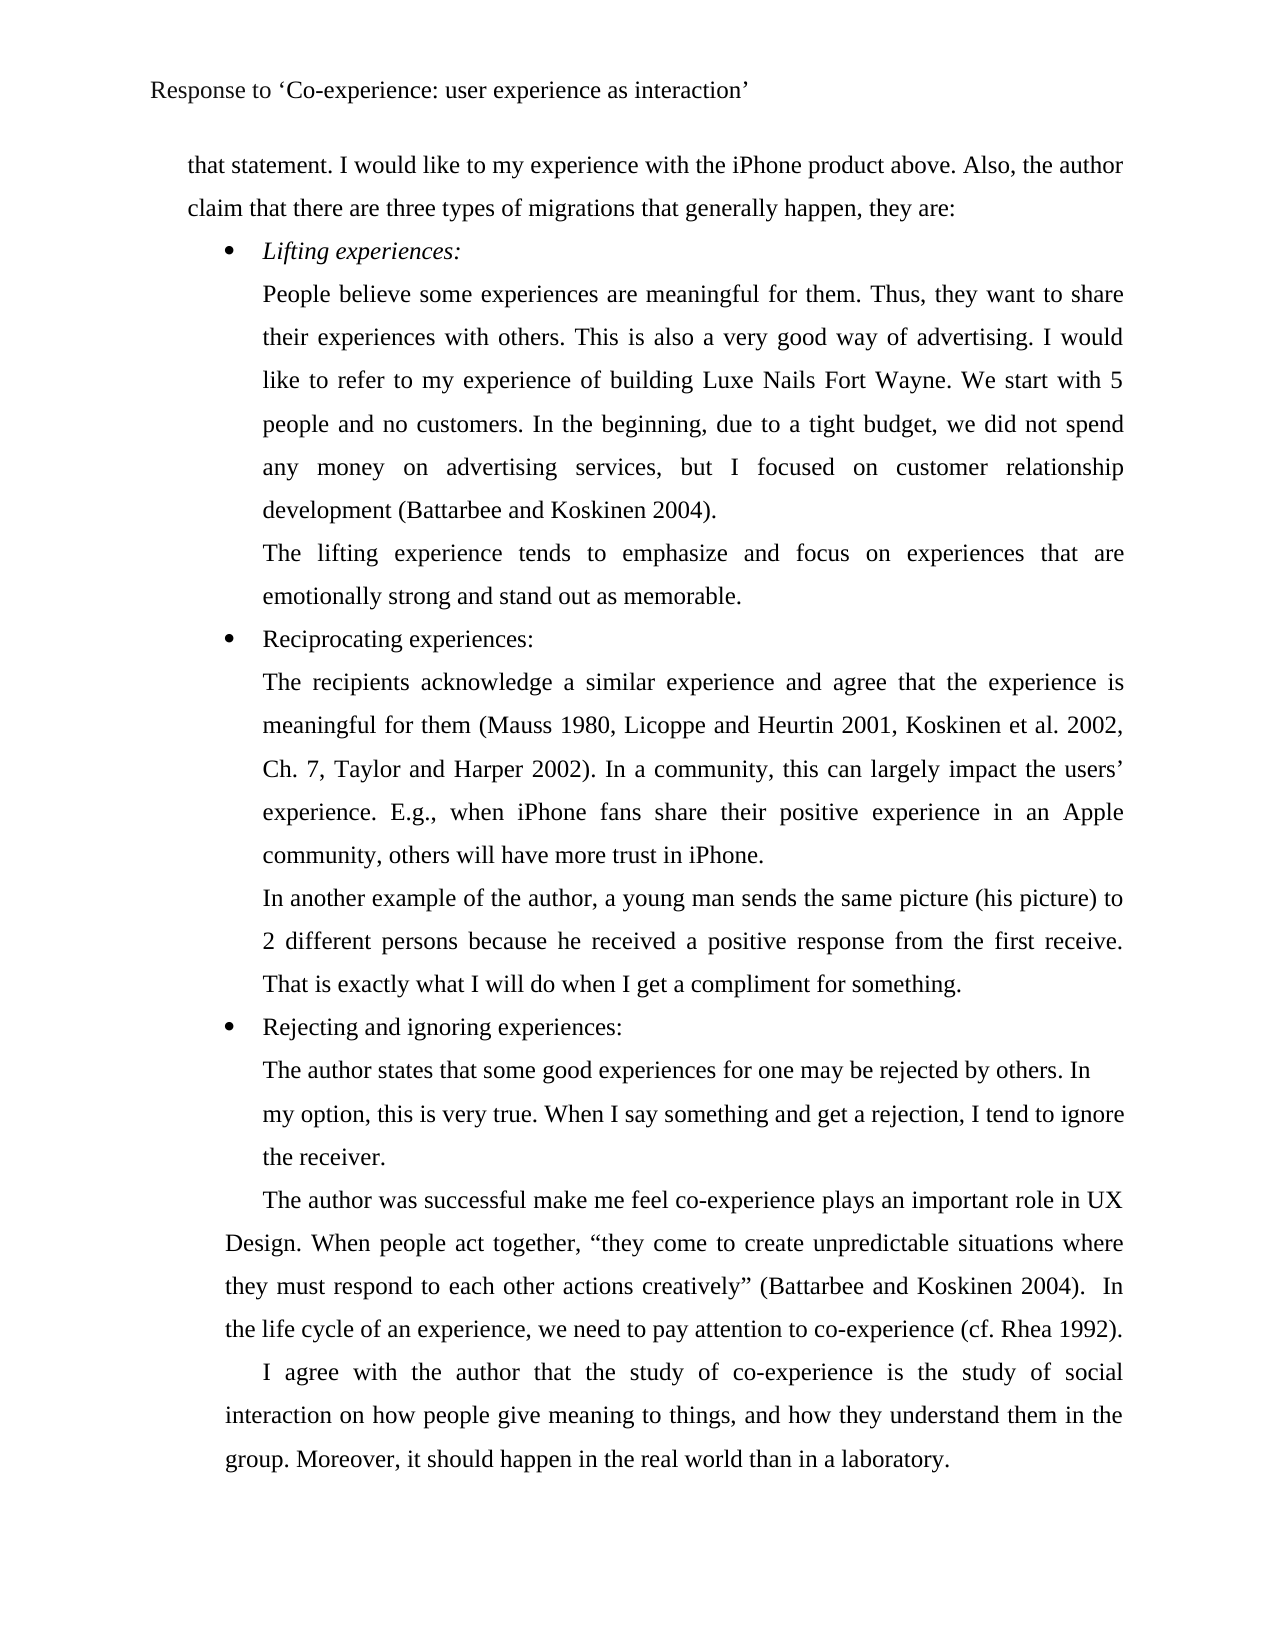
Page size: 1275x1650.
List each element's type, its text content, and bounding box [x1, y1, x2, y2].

list In another example of the author, a young man sends the same picture (his picture) to 2 different persons because he received a positive response from the first receive. That is exactly what I will do when I get a compliment for something. [262, 883, 1125, 998]
text I agree with the author that the study of co-experience is the study of social interaction on how people give meaning to things, and how they understand them in the group. Moreover, it should happen in the real world than in a laboratory. [225, 1357, 1125, 1472]
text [187, 150, 1125, 222]
list The recipients acknowledge a similar experience and agree that the experience is meaningful for them (Mauss 1980, Licoppe and Heurtin 2001, Koskinen et al. 2002, Ch. 7, Taylor and Harper 2002). In a community, this can largely impact the users’ experience. E.g., when iPhone fans share their positive experience in an Apple community, others will have more trust in iPhone. [262, 667, 1125, 869]
list The lifting experience tends to emphasize and focus on experiences that are emotionally strong and stand out as memorable. [262, 538, 1125, 610]
list Rejecting and ignoring experiences: [225, 1012, 1125, 1041]
text The author was successful make me feel co-experience plays an important role in UX Design. When people act together, “they come to create unpredictable situations where they must respond to each other actions creatively” (Battarbee and Koskinen 2004). In the life cycle of an experience, we need to pay attention to co-experience (cf. Rhea 1992). [225, 1185, 1125, 1343]
list Reciprocating experiences: [225, 624, 1125, 653]
list The author states that some good experiences for one may be rejected by others. In my option, this is very true. When I say something and get a rejection, I tend to ignore the receiver. [262, 1056, 1125, 1171]
list People believe some experiences are meaningful for them. Thus, they want to share their experiences with others. This is also a very good way of advertising. I would like to refer to my experience of building Luxe Nails Fort Wayne. We start with 5 people and no customers. In the beginning, due to a tight budget, we did not spend any money on advertising services, but I focused on customer relationship development (Battarbee and Koskinen 2004). [262, 279, 1125, 524]
list Lifting experiences: [225, 236, 1125, 265]
